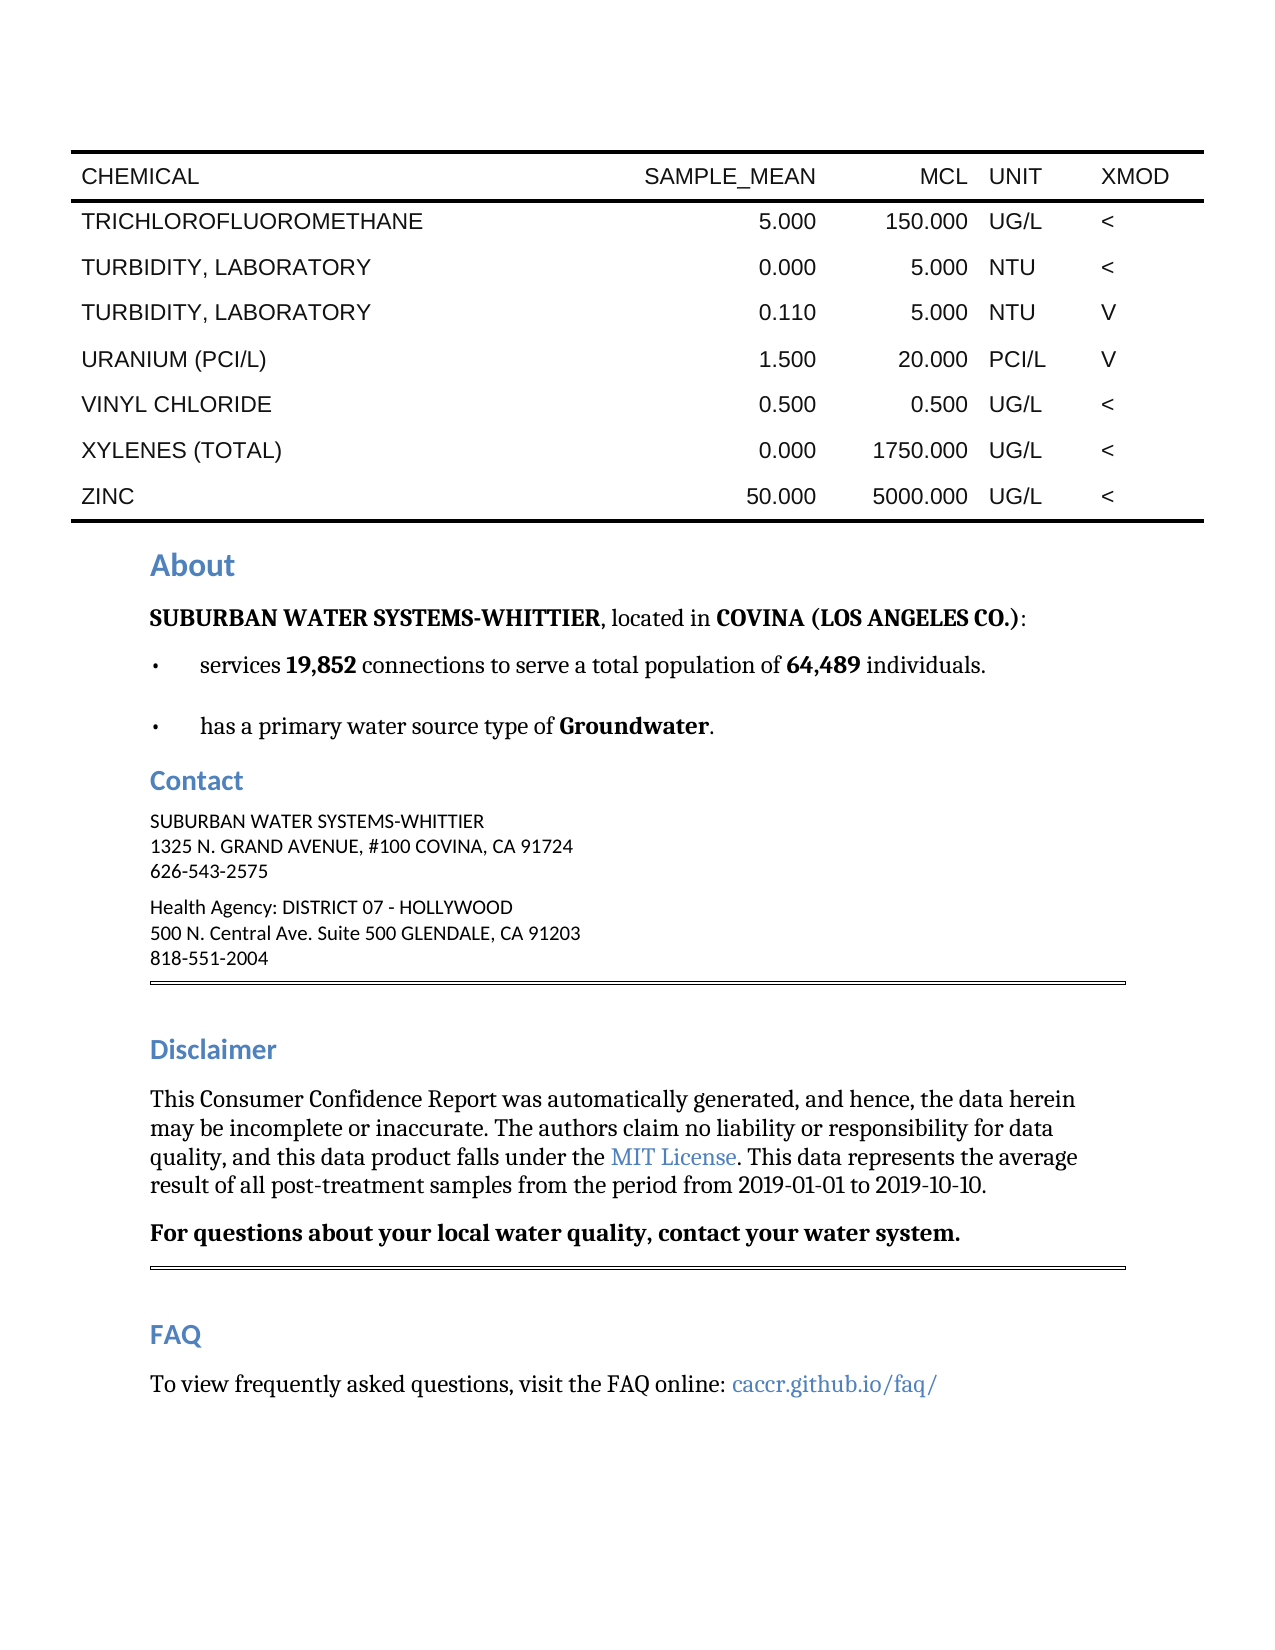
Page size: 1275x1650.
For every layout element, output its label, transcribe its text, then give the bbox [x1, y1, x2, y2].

table_cell TURBIDITY, LABORATORY [71, 290, 614, 335]
table_cell UG/L [978, 474, 1090, 519]
list services 19,852 connections to serve a total population of 64,489 individuals. [150, 651, 1125, 708]
table_cell < [1090, 474, 1204, 519]
table_cell TURBIDITY, LABORATORY [71, 244, 614, 289]
table_cell 150.000 [826, 203, 978, 244]
text This Consumer Confidence Report was automatically generated, and hence, the data herein may be incomplete or inaccurate. The authors claim no liability or responsibility for data quality, and this data product falls under the MIT License. This data represents the average result of all post-treatment samples from the period from 2019-01-01 to 2019-10-10. [150, 1085, 1125, 1200]
table_cell V [1090, 335, 1204, 382]
table_cell 0.110 [614, 290, 826, 335]
table_cell < [1090, 244, 1204, 289]
table_cell < [1090, 427, 1204, 474]
text SUBURBAN WATER SYSTEMS-WHITTIER, located in COVINA (LOS ANGELES CO.): [150, 603, 1125, 632]
table_cell ZINC [71, 474, 614, 519]
table_cell 0.000 [614, 427, 826, 474]
subtitle About [150, 544, 1125, 585]
table_header MCL [826, 154, 978, 198]
table_cell 5000.000 [826, 474, 978, 519]
table_cell < [1090, 382, 1204, 427]
table_cell UG/L [978, 382, 1090, 427]
table_cell 5.000 [826, 244, 978, 289]
table_cell V [1090, 290, 1204, 335]
text To view frequently asked questions, visit the FAQ online: caccr.github.io/faq/ [150, 1370, 1125, 1399]
table_cell 0.500 [826, 382, 978, 427]
text SUBURBAN WATER SYSTEMS-WHITTIER 1325 N. GRAND AVENUE, #100 COVINA, CA 91724 626-543-2575 [150, 808, 1125, 884]
subtitle FAQ [150, 1316, 1125, 1352]
table_cell NTU [978, 290, 1090, 335]
table_cell 50.000 [614, 474, 826, 519]
table_cell UG/L [978, 203, 1090, 244]
table_cell TRICHLOROFLUOROMETHANE [71, 203, 614, 244]
table_cell XYLENES (TOTAL) [71, 427, 614, 474]
table_cell VINYL CHLORIDE [71, 382, 614, 427]
text Health Agency: DISTRICT 07 - HOLLYWOOD 500 N. Central Ave. Suite 500 GLENDALE, CA 91203 818-551-2004 [150, 894, 1125, 971]
table_header SAMPLE_MEAN [614, 154, 826, 198]
table_cell 1750.000 [826, 427, 978, 474]
table_header CHEMICAL [71, 154, 614, 198]
table_cell < [1090, 203, 1204, 244]
subtitle Disclaimer [150, 1031, 1125, 1066]
table_header UNIT [978, 154, 1090, 198]
table_cell URANIUM (PCI/L) [71, 335, 614, 382]
list has a primary water source type of Groundwater. [150, 712, 1125, 741]
table_cell 0.500 [614, 382, 826, 427]
table_cell 20.000 [826, 335, 978, 382]
table_cell 5.000 [826, 290, 978, 335]
table_cell 1.500 [614, 335, 826, 382]
table_cell 5.000 [614, 203, 826, 244]
table_header XMOD [1090, 154, 1204, 198]
table_cell UG/L [978, 427, 1090, 474]
subtitle Contact [150, 762, 1125, 797]
table_cell PCI/L [978, 335, 1090, 382]
text For questions about your local water quality, contact your water system. [150, 1219, 1125, 1248]
table_cell 0.000 [614, 244, 826, 289]
table_cell NTU [978, 244, 1090, 289]
